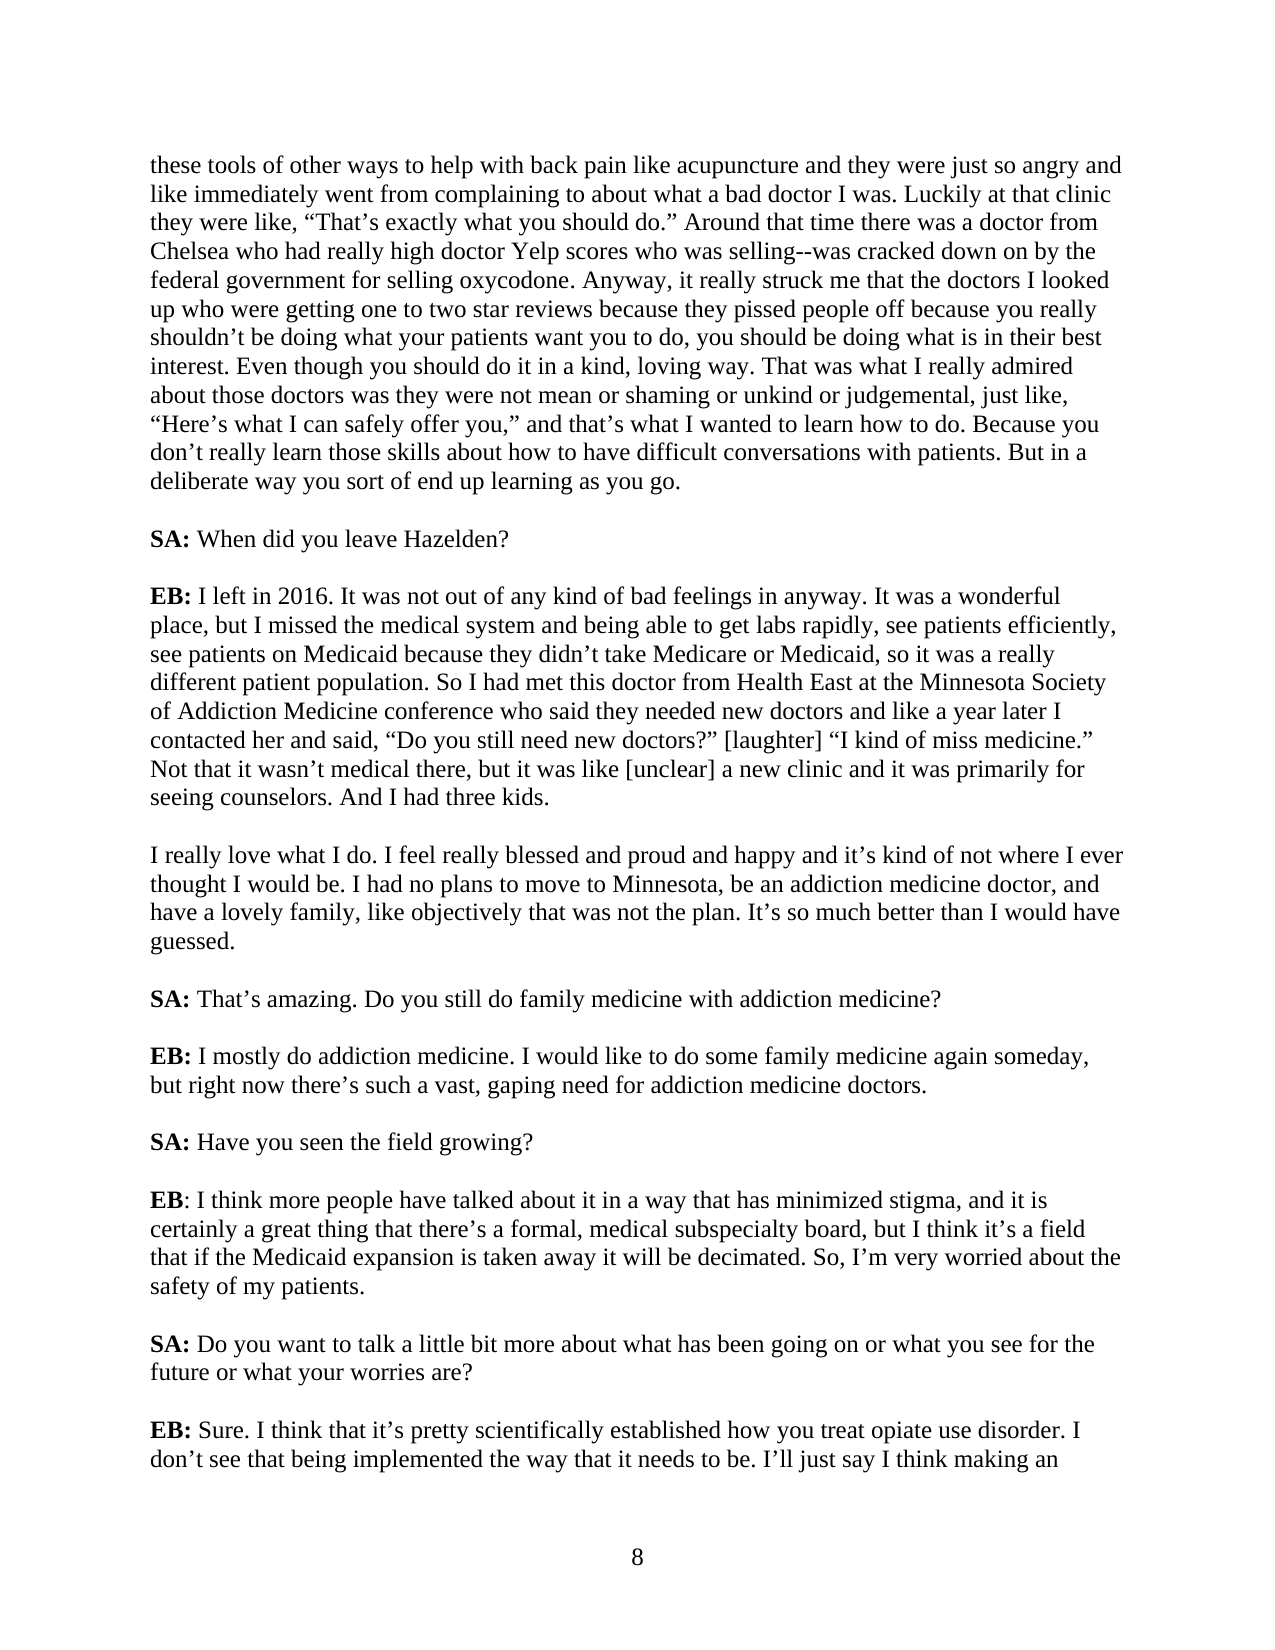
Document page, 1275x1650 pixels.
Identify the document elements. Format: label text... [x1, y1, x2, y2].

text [150, 150, 1125, 495]
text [150, 1415, 1125, 1472]
text SA: When did you leave Hazelden? [150, 524, 1125, 552]
text SA: Have you seen the field growing? [150, 1127, 1125, 1156]
text I really love what I do. I feel really blessed and proud and happy and it’s kind of not where I ever thought I would be. I had no plans to move to Minnesota, be an addiction medicine doctor, and have a lovely family, like objectively that was not the plan. It’s so much better than I would have guessed. [150, 840, 1125, 955]
text EB: I left in 2016. It was not out of any kind of bad feelings in anyway. It was a wonderful place, but I missed the medical system and being able to get labs rapidly, see patients efficiently, see patients on Medicaid because they didn’t take Medicare or Medicaid, so it was a really different patient population. So I had met this doctor from Health East at the Minnesota Society of Addiction Medicine conference who said they needed new doctors and like a year later I contacted her and said, “Do you still need new doctors?” [laughter] “I kind of miss medicine.” Not that it wasn’t medical there, but it was like [unclear] a new clinic and it was primarily for seeing counselors. And I had three kids. [150, 581, 1125, 811]
text SA: Do you want to talk a little bit more about what has been going on or what you see for the future or what your worries are? [150, 1329, 1125, 1386]
text EB: I think more people have talked about it in a way that has minimized stigma, and it is certainly a great thing that there’s a formal, medical subspecialty board, but I think it’s a field that if the Medicaid expansion is taken away it will be decimated. So, I’m very worried about the safety of my patients. [150, 1185, 1125, 1300]
text EB: I mostly do addiction medicine. I would like to do some family medicine again someday, but right now there’s such a vast, gaping need for addiction medicine doctors. [150, 1041, 1125, 1099]
text SA: That’s amazing. Do you still do family medicine with addiction medicine? [150, 984, 1125, 1012]
